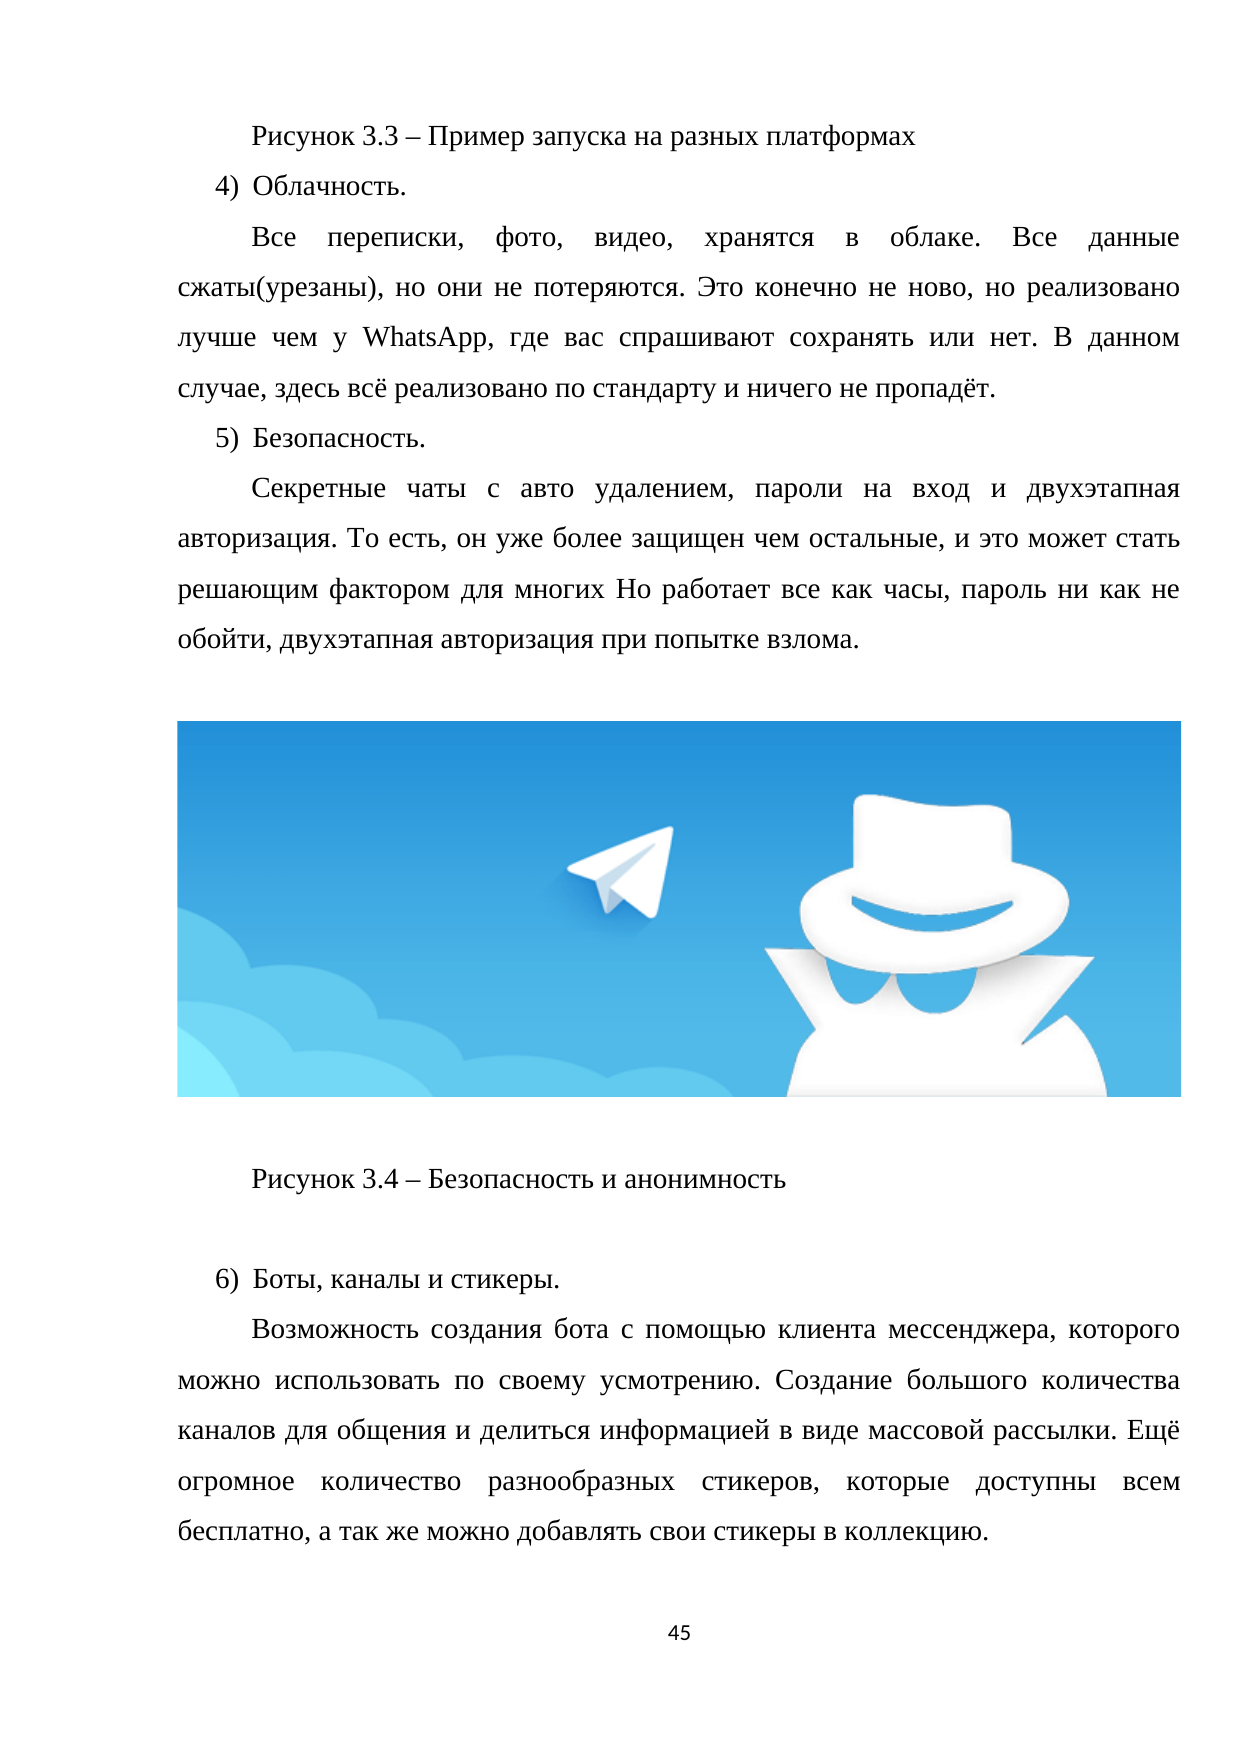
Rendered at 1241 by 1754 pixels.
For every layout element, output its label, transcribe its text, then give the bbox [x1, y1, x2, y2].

list Боты, каналы и стикеры. [215, 1261, 1181, 1295]
text Секретные чаты с авто удалением, пароли на вход и двухэтапная авторизация. То есть, он уже более защищен чем остальные, и это может стать решающим фактором для многих Но работает все как часы, пароль ни как не обойти, двухэтапная авторизация при попытке взлома. [177, 470, 1181, 655]
list Облачность. [215, 168, 1181, 202]
text Рисунок 3.3 – Пример запуска на разных платформах [177, 118, 1181, 152]
list Безопасность. [215, 420, 1181, 453]
text Возможность создания бота с помощью клиента мессенджера, которого можно использовать по своему усмотрению. Создание большого количества каналов для общения и делиться информацией в виде массовой рассылки. Ещё огромное количество разнообразных стикеров, которые доступны всем бесплатно, а так же можно добавлять свои стикеры в коллекцию. [177, 1312, 1181, 1546]
text Рисунок 3.4 – Безопасность и анонимность [177, 1161, 1181, 1194]
text Все переписки, фото, видео, хранятся в облаке. Все данные сжаты(урезаны), но они не потеряются. Это конечно не ново, но реализовано лучше чем у WhatsApp, где вас спрашивают сохранять или нет. В данном случае, здесь всё реализовано по стандарту и ничего не пропадёт. [177, 219, 1181, 403]
picture [177, 721, 1182, 1097]
